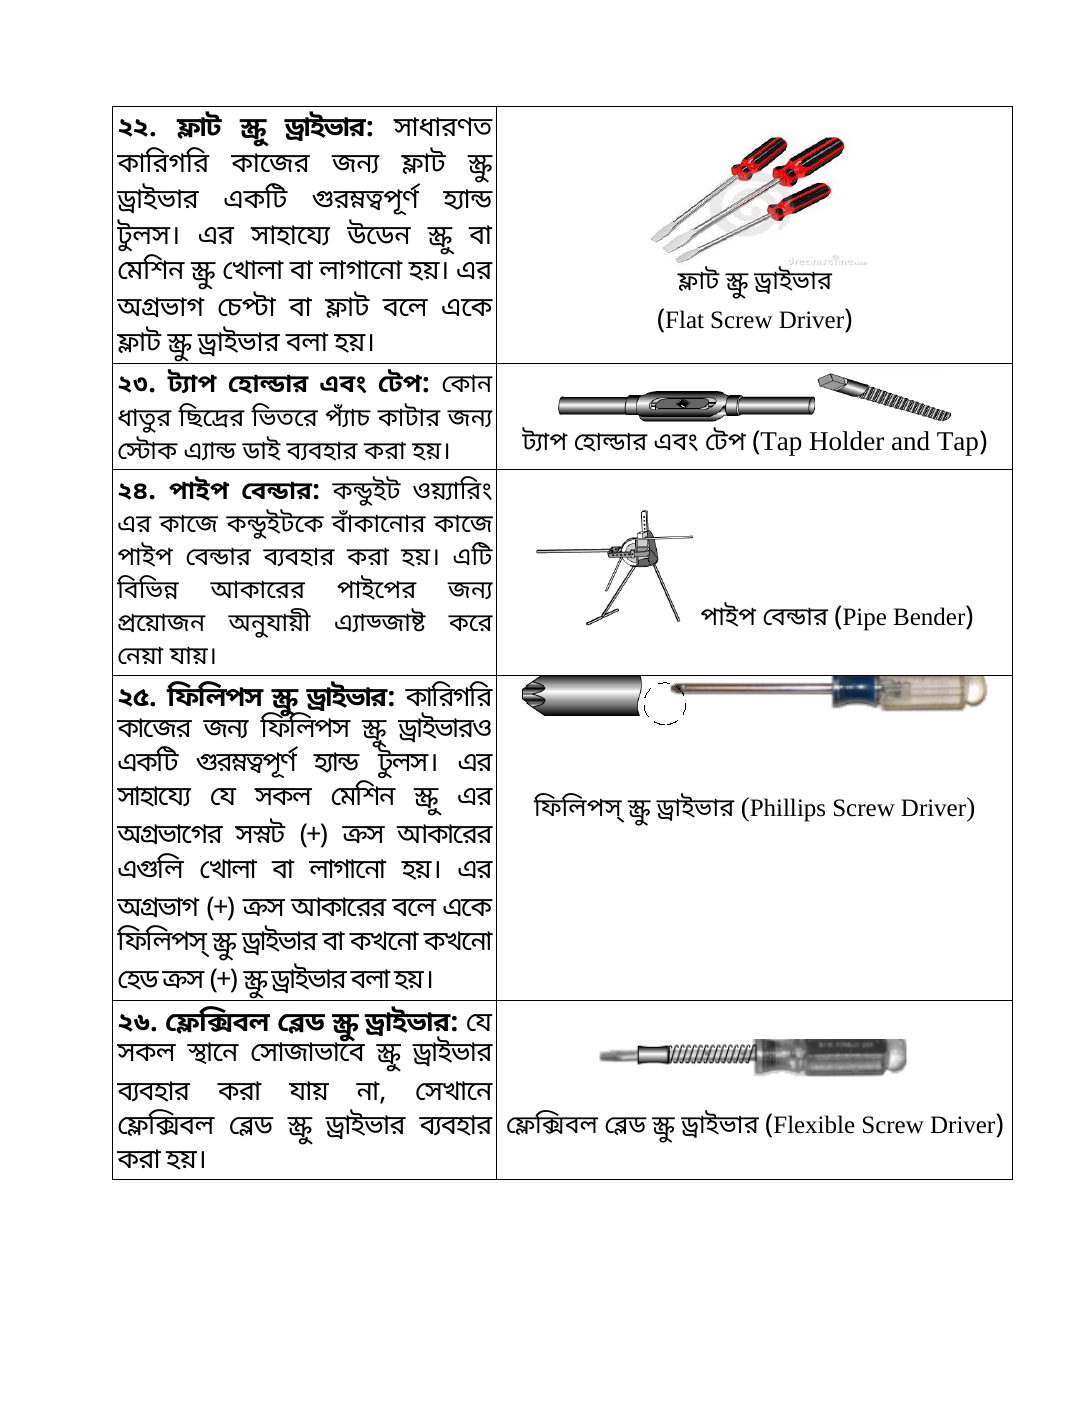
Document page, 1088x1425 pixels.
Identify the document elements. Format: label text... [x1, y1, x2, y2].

table_cell ২২. ফ্লাট স্ক্রু ড্রাইভার: সাধারণত কারিগরি কাজের জন্য ফ্লাট স্ক্রু ড্রাইভার একটি গুরম্নত্বপূর্ণ হ্যান্ড টুলস। এর সাহায্যে উডেন স্ক্রু বা মেশিন স্ক্রু খোলা বা লাগানো হয়। এর অগ্রভাগ চেপ্টা বা ফ্লাট বলে একে ফ্লাট স্ক্রু ড্রাইভার বলা হয়। [113, 107, 496, 363]
table_cell ট্যাপ হোল্ডার এবং টেপ (Tap Holder and Tap) [497, 364, 1012, 469]
table_cell পাইপ বেন্ডার (Pipe Bender) [497, 470, 1012, 675]
picture [520, 676, 643, 720]
table_cell ২৬. ফ্লেক্সিবল ব্লেড স্ক্রু ড্রাইভার: যে সকল স্থানে সোজাভাবে স্ক্রু ড্রাইভার ব্যবহার করা যায় না, সেখানে ফ্লেক্সিবল ব্লেড স্ক্রু ড্রাইভার ব্যবহার করা হয়। [113, 1001, 496, 1179]
table_cell ফ্লাট স্ক্রু ড্রাইভার (Flat Screw Driver) [497, 107, 1012, 363]
table_cell ২৪. পাইপ বেন্ডার: কন্ডুইট ওয়্যারিং এর কাজে কন্ডুইটকে বাঁকানোর কাজে পাইপ বেন্ডার ব্যবহার করা হয়। এটি বিভিন্ন আকারের পাইপের জন্য প্রয়োজন অনুযায়ী এ্যাড্জাষ্ট করে নেয়া যায়। [113, 470, 496, 675]
picture [536, 509, 693, 626]
picture [557, 372, 952, 422]
picture [670, 676, 989, 720]
table_cell ২৩. ট্যাপ হোল্ডার এবং টেপ: কোন ধাতুর ছিদ্রের ভিতরে প্যাঁচ কাটার জন্য স্টোক এ্যান্ড ডাই ব্যবহার করা হয়। [113, 364, 496, 469]
table_cell ফ্লেক্সিবল ব্লেড স্ক্রু ড্রাইভার (Flexible Screw Driver) [497, 1001, 1012, 1179]
table_cell ২৫. ফিলিপস স্ক্রু ড্রাইভার: কারিগরি কাজের জন্য ফিলিপস স্ক্রু ড্রাইভারও একটি গুরম্নত্বপূর্ণ হ্যান্ড টুলস। এর সাহায্যে যে সকল মেশিন স্ক্রু এর অগ্রভাগের সস্নট (+) ক্রস আকারের এগুলি খোলা বা লাগানো হয়। এর অগ্রভাগ (+) ক্রস আকারের বলে একে ফিলিপস্ স্ক্রু ড্রাইভার বা কখনো কখনো হেড ক্রস (+) স্ক্রু ড্রাইভার বলা হয়। [113, 676, 496, 1000]
picture [594, 1039, 915, 1082]
picture [641, 133, 868, 267]
table_cell ফিলিপস্ স্ক্রু ড্রাইভার (Phillips Screw Driver) [497, 676, 1012, 1000]
